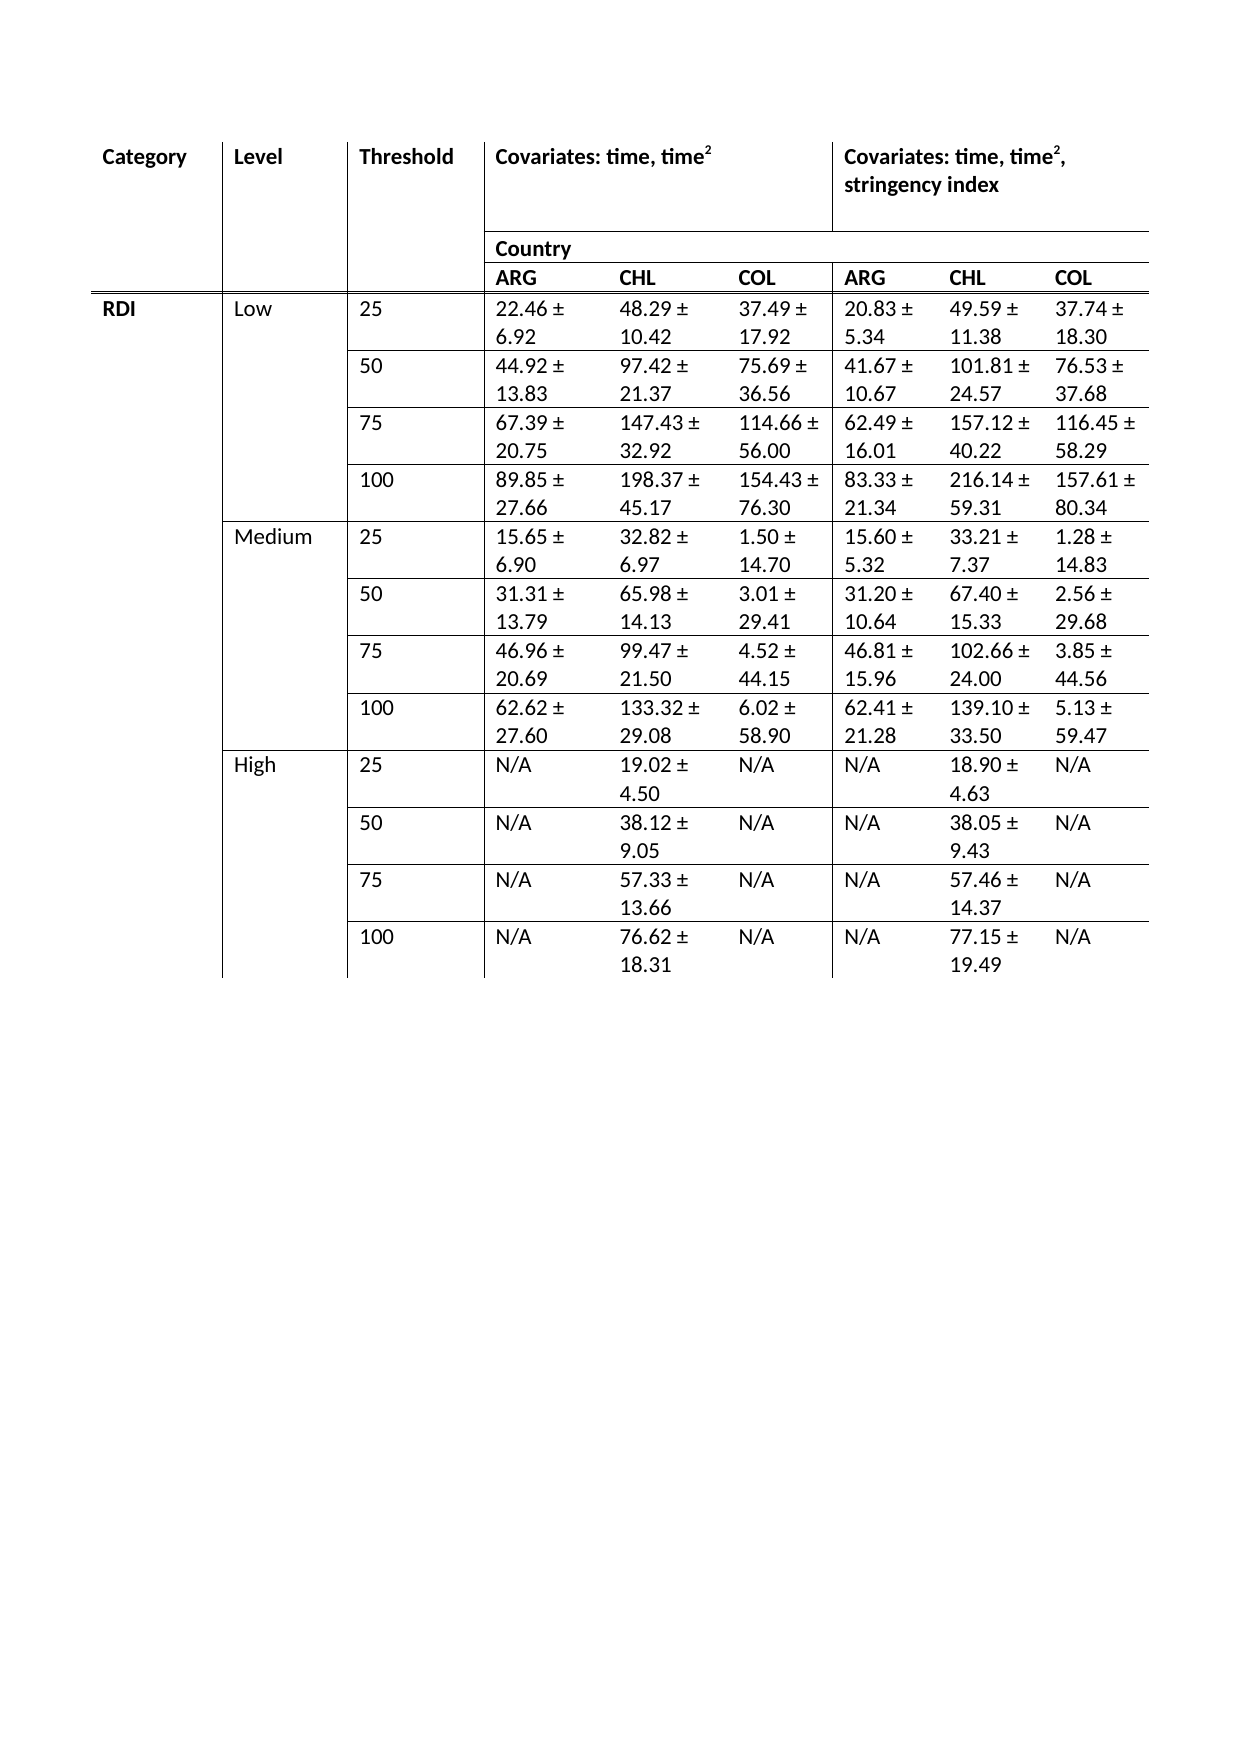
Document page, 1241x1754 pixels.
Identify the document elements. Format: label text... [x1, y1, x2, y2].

table_cell 4.52 ± 44.15 [727, 636, 832, 692]
table_cell N/A [1044, 865, 1149, 921]
table_cell 3.01 ± 29.41 [727, 579, 832, 635]
table_cell 157.61 ± 80.34 [1044, 465, 1149, 521]
table_cell N/A [485, 808, 608, 864]
table_header Threshold [348, 142, 484, 291]
table_cell 22.46 ± 6.92 [485, 294, 608, 350]
table_cell 48.29 ± 10.42 [608, 294, 727, 350]
table_cell 75 [348, 865, 484, 921]
table_cell High [223, 751, 347, 978]
table_cell 50 [348, 579, 484, 635]
table_cell N/A [1044, 751, 1149, 807]
table_header Category [91, 142, 222, 291]
table_cell 49.59 ± 11.38 [938, 294, 1043, 350]
table_cell COL [727, 263, 832, 291]
table_cell 147.43 ± 32.92 [608, 408, 727, 464]
table_cell 99.47 ± 21.50 [608, 636, 727, 692]
table_cell CHL [608, 263, 727, 291]
table_cell 76.62 ± 18.31 [608, 922, 727, 978]
table_cell 31.20 ± 10.64 [833, 579, 938, 635]
table_cell Medium [223, 522, 347, 749]
table_cell 101.81 ± 24.57 [938, 351, 1043, 407]
table_cell 157.12 ± 40.22 [938, 408, 1043, 464]
table_cell 83.33 ± 21.34 [833, 465, 938, 521]
table_cell 50 [348, 351, 484, 407]
table_cell COL [1044, 263, 1149, 291]
table_cell 67.40 ± 15.33 [938, 579, 1043, 635]
table_cell 57.46 ± 14.37 [938, 865, 1043, 921]
table_cell 50 [348, 808, 484, 864]
table_cell 41.67 ± 10.67 [833, 351, 938, 407]
table_cell ARG [485, 263, 608, 291]
table_cell 5.13 ± 59.47 [1044, 694, 1149, 749]
table_cell N/A [1044, 922, 1149, 978]
table_cell 114.66 ± 56.00 [727, 408, 832, 464]
table_cell 46.81 ± 15.96 [833, 636, 938, 692]
table_cell 37.74 ± 18.30 [1044, 294, 1149, 350]
table_cell 15.65 ± 6.90 [485, 522, 608, 578]
table_cell RDI [91, 294, 222, 978]
table_cell 116.45 ± 58.29 [1044, 408, 1149, 464]
table_cell 216.14 ± 59.31 [938, 465, 1043, 521]
table_cell N/A [727, 865, 832, 921]
table_cell 62.49 ± 16.01 [833, 408, 938, 464]
table_cell N/A [727, 808, 832, 864]
table_cell 32.82 ± 6.97 [608, 522, 727, 578]
table_cell CHL [938, 263, 1043, 291]
table_cell 100 [348, 694, 484, 749]
table_cell 75.69 ± 36.56 [727, 351, 832, 407]
table_cell 19.02 ± 4.50 [608, 751, 727, 807]
table_cell 1.50 ± 14.70 [727, 522, 832, 578]
table_cell 100 [348, 922, 484, 978]
table_cell 77.15 ± 19.49 [938, 922, 1043, 978]
table_cell 38.05 ± 9.43 [938, 808, 1043, 864]
table_cell 25 [348, 751, 484, 807]
table_cell 31.31 ± 13.79 [485, 579, 608, 635]
table_cell 57.33 ± 13.66 [608, 865, 727, 921]
table_cell 75 [348, 636, 484, 692]
table_cell 89.85 ± 27.66 [485, 465, 608, 521]
table_cell N/A [833, 751, 938, 807]
table_cell N/A [833, 808, 938, 864]
table_cell N/A [833, 922, 938, 978]
table_cell 65.98 ± 14.13 [608, 579, 727, 635]
table_cell Country [485, 232, 1149, 262]
table_cell 76.53 ± 37.68 [1044, 351, 1149, 407]
table_cell N/A [485, 922, 608, 978]
table_cell 3.85 ± 44.56 [1044, 636, 1149, 692]
table_cell 62.62 ± 27.60 [485, 694, 608, 749]
table_cell N/A [485, 865, 608, 921]
table_cell 198.37 ± 45.17 [608, 465, 727, 521]
table_cell 67.39 ± 20.75 [485, 408, 608, 464]
table_cell 33.21 ± 7.37 [938, 522, 1043, 578]
table_cell N/A [1044, 808, 1149, 864]
table_cell 75 [348, 408, 484, 464]
table_cell 18.90 ± 4.63 [938, 751, 1043, 807]
table_header Level [223, 142, 347, 291]
table_cell 154.43 ± 76.30 [727, 465, 832, 521]
table_cell 44.92 ± 13.83 [485, 351, 608, 407]
table_cell ARG [833, 263, 938, 291]
table_cell 46.96 ± 20.69 [485, 636, 608, 692]
table_cell N/A [727, 922, 832, 978]
table_header Covariates: time, time2, stringency index [833, 142, 1149, 231]
table_cell N/A [485, 751, 608, 807]
table_cell 62.41 ± 21.28 [833, 694, 938, 749]
table_cell 100 [348, 465, 484, 521]
table_cell N/A [727, 751, 832, 807]
table_cell 97.42 ± 21.37 [608, 351, 727, 407]
table_cell 2.56 ± 29.68 [1044, 579, 1149, 635]
table_cell 25 [348, 522, 484, 578]
table_cell 102.66 ± 24.00 [938, 636, 1043, 692]
table_cell 38.12 ± 9.05 [608, 808, 727, 864]
table_cell 37.49 ± 17.92 [727, 294, 832, 350]
table_cell 1.28 ± 14.83 [1044, 522, 1149, 578]
table_cell 25 [348, 294, 484, 350]
table_cell 20.83 ± 5.34 [833, 294, 938, 350]
table_header Covariates: time, time2 [485, 142, 832, 231]
table_cell 15.60 ± 5.32 [833, 522, 938, 578]
table_cell Low [223, 294, 347, 521]
table_cell 139.10 ± 33.50 [938, 694, 1043, 749]
table_cell 6.02 ± 58.90 [727, 694, 832, 749]
table_cell 133.32 ± 29.08 [608, 694, 727, 749]
table_cell N/A [833, 865, 938, 921]
